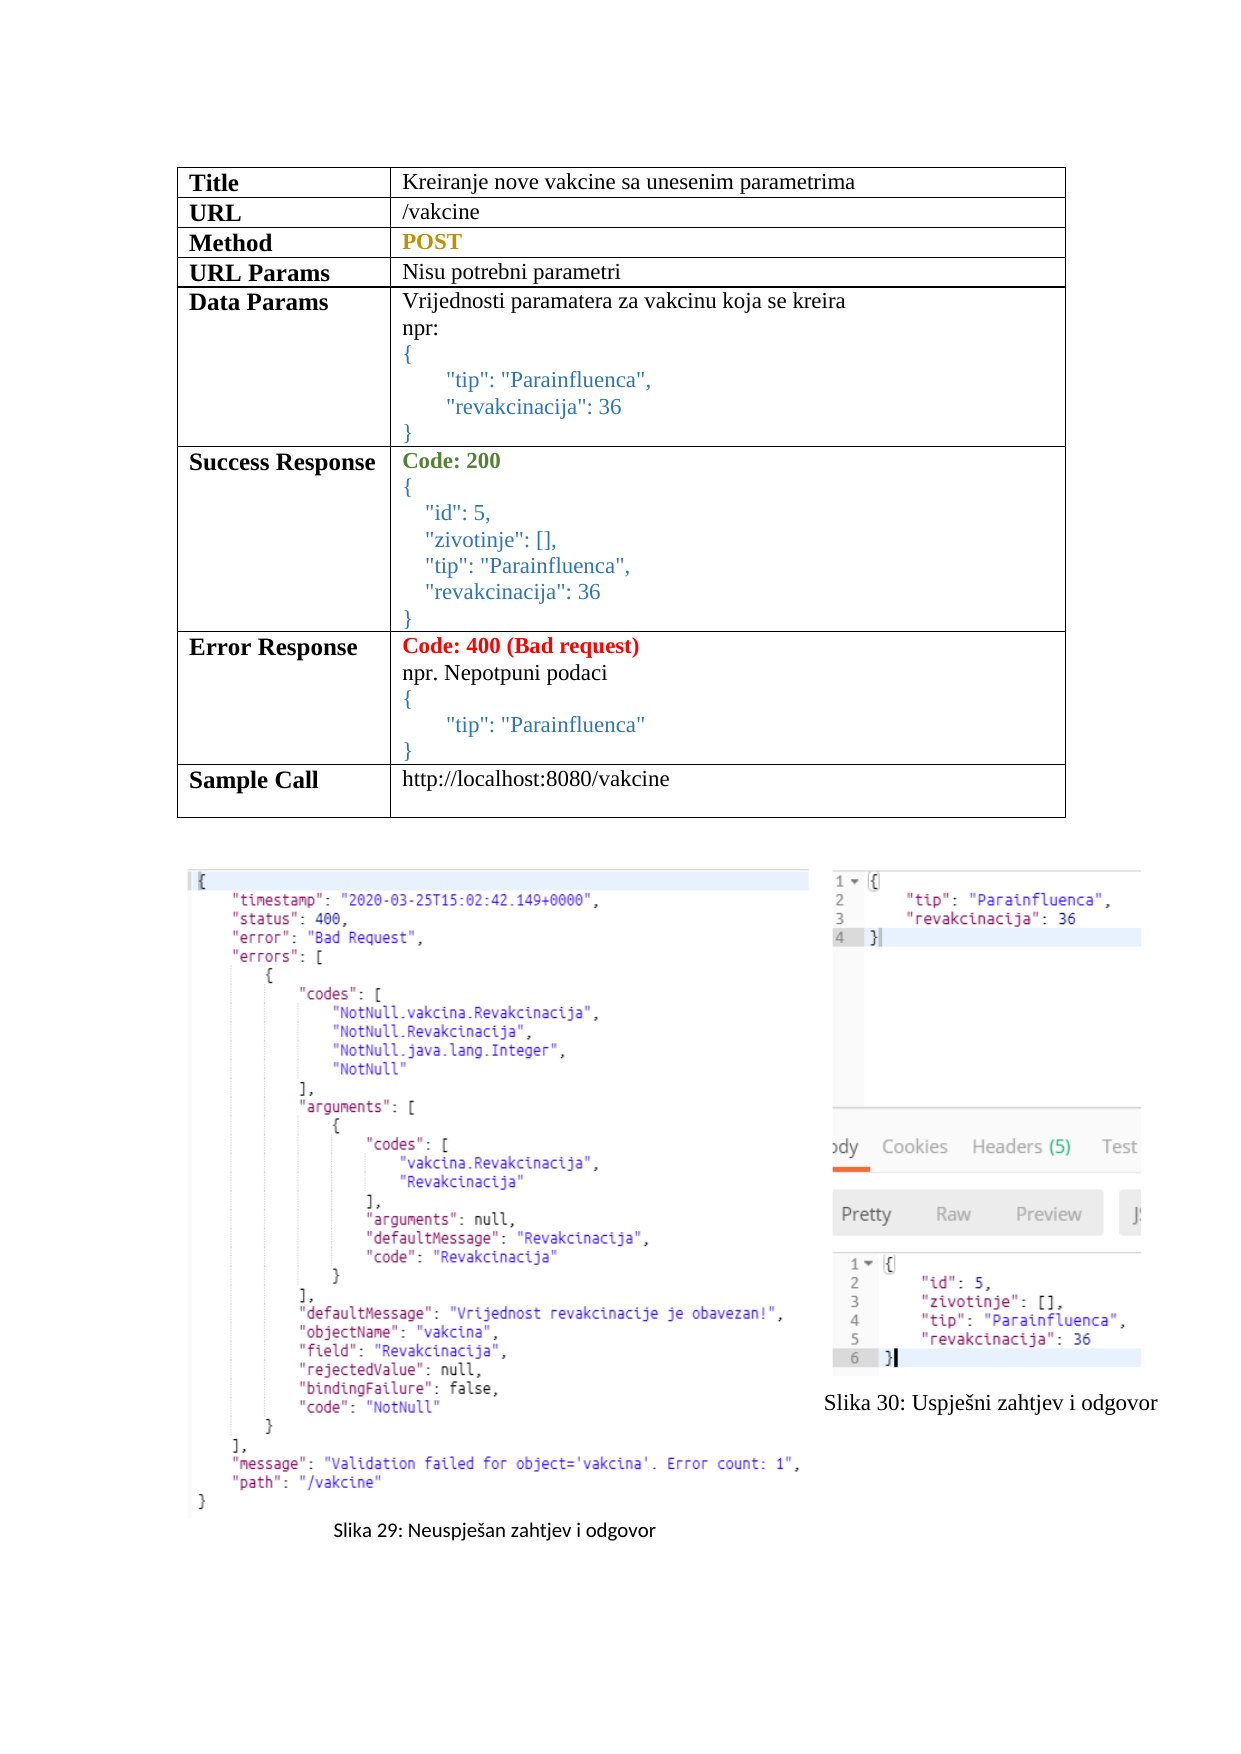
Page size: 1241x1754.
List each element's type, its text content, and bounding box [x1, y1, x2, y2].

table_cell http://localhost:8080/vakcine [391, 765, 1065, 817]
table_header Title [178, 168, 390, 197]
table_cell Data Params [178, 288, 390, 446]
table_cell Method [178, 228, 390, 257]
table_cell POST [391, 228, 1065, 257]
table_cell Success Response [178, 447, 390, 631]
table_cell Nisu potrebni parametri [391, 258, 1065, 286]
table_cell URL Params [178, 258, 390, 286]
table_cell Code: 200 { "id": 5, "zivotinje": [], "tip": "Parainfluenca", "revakcinacija": 36 } [391, 447, 1065, 631]
table_header Kreiranje nove vakcine sa unesenim parametrima [391, 168, 1065, 197]
picture [832, 868, 1142, 1376]
table_cell /vakcine [391, 198, 1065, 227]
table_cell Error Response [178, 632, 390, 764]
table_cell Vrijednosti paramatera za vakcinu koja se kreira npr: { "tip": "Parainfluenca", "revakcinacija": 36 } [391, 288, 1065, 446]
table_cell Sample Call [178, 765, 390, 817]
text Slika 29: Neuspješan zahtjev i odgovor [187, 1517, 1053, 1543]
table_cell Code: 400 (Bad request) npr. Nepotpuni podaci { "tip": "Parainfluenca" } [391, 632, 1065, 764]
table_cell URL [178, 198, 390, 227]
picture [187, 868, 809, 1518]
